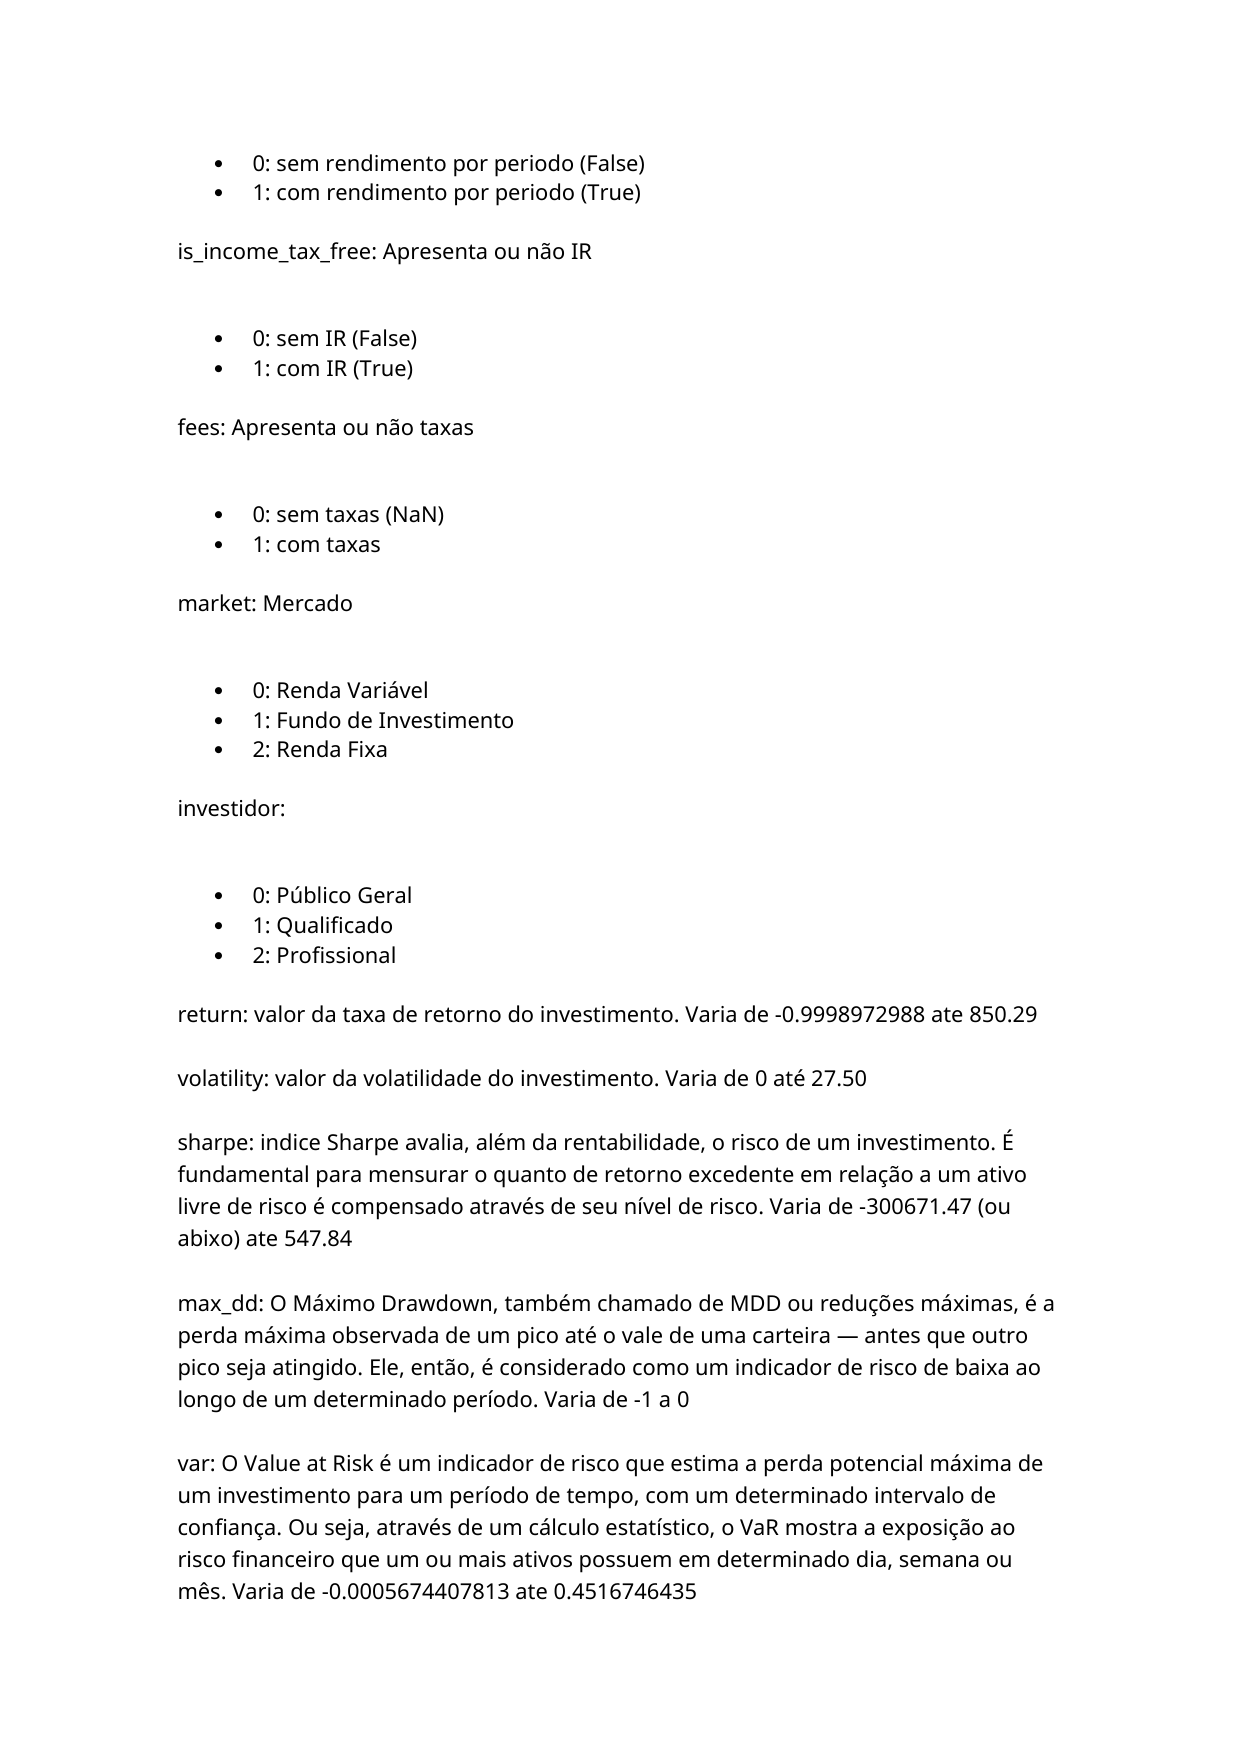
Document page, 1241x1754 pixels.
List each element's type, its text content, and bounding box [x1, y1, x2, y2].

text investidor: [177, 793, 1063, 851]
list 2: Profissional [215, 940, 1063, 970]
text market: Mercado [177, 588, 1063, 646]
list 0: Público Geral [215, 880, 1063, 910]
list 1: com IR (True) [215, 353, 1063, 383]
text return: valor da taxa de retorno do investimento. Varia de -0.9998972988 ate 850.29 volatility: valor da volatilidade do investimento. Varia de 0 até 27.50 sharpe: indice Sharpe avalia, além da rentabilidade, o risco de um investimento. É fundamental para mensurar o quanto de retorno excedente em relação a um ativo livre de risco é compensado através de seu nível de risco. Varia de -300671.47 (ou abixo) ate 547.84 max_dd: O Máximo Drawdown, também chamado de MDD ou reduções máximas, é a perda máxima observada de um pico até o vale de uma carteira — antes que outro pico seja atingido. Ele, então, é considerado como um indicador de risco de baixa ao longo de um determinado período. Varia de -1 a 0 var: O Value at Risk é um indicador de risco que estima a perda potencial máxima de um investimento para um período de tempo, com um determinado intervalo de confiança. Ou seja, através de um cálculo estatístico, o VaR mostra a exposição ao risco financeiro que um ou mais ativos possuem em determinado dia, semana ou mês. Varia de -0.0005674407813 ate 0.4516746435 [177, 999, 1063, 1606]
list 0: sem rendimento por periodo (False) [215, 148, 1063, 177]
text is_income_tax_free: Apresenta ou não IR [177, 236, 1063, 294]
list 1: Fundo de Investimento [215, 704, 1063, 734]
list 0: Renda Variável [215, 675, 1063, 704]
list 1: Qualificado [215, 910, 1063, 940]
list 0: sem taxas (NaN) [215, 499, 1063, 529]
text fees: Apresenta ou não taxas [177, 412, 1063, 470]
list 1: com taxas [215, 529, 1063, 559]
list 1: com rendimento por periodo (True) [215, 177, 1063, 207]
list 0: sem IR (False) [215, 323, 1063, 353]
list 2: Renda Fixa [215, 734, 1063, 764]
